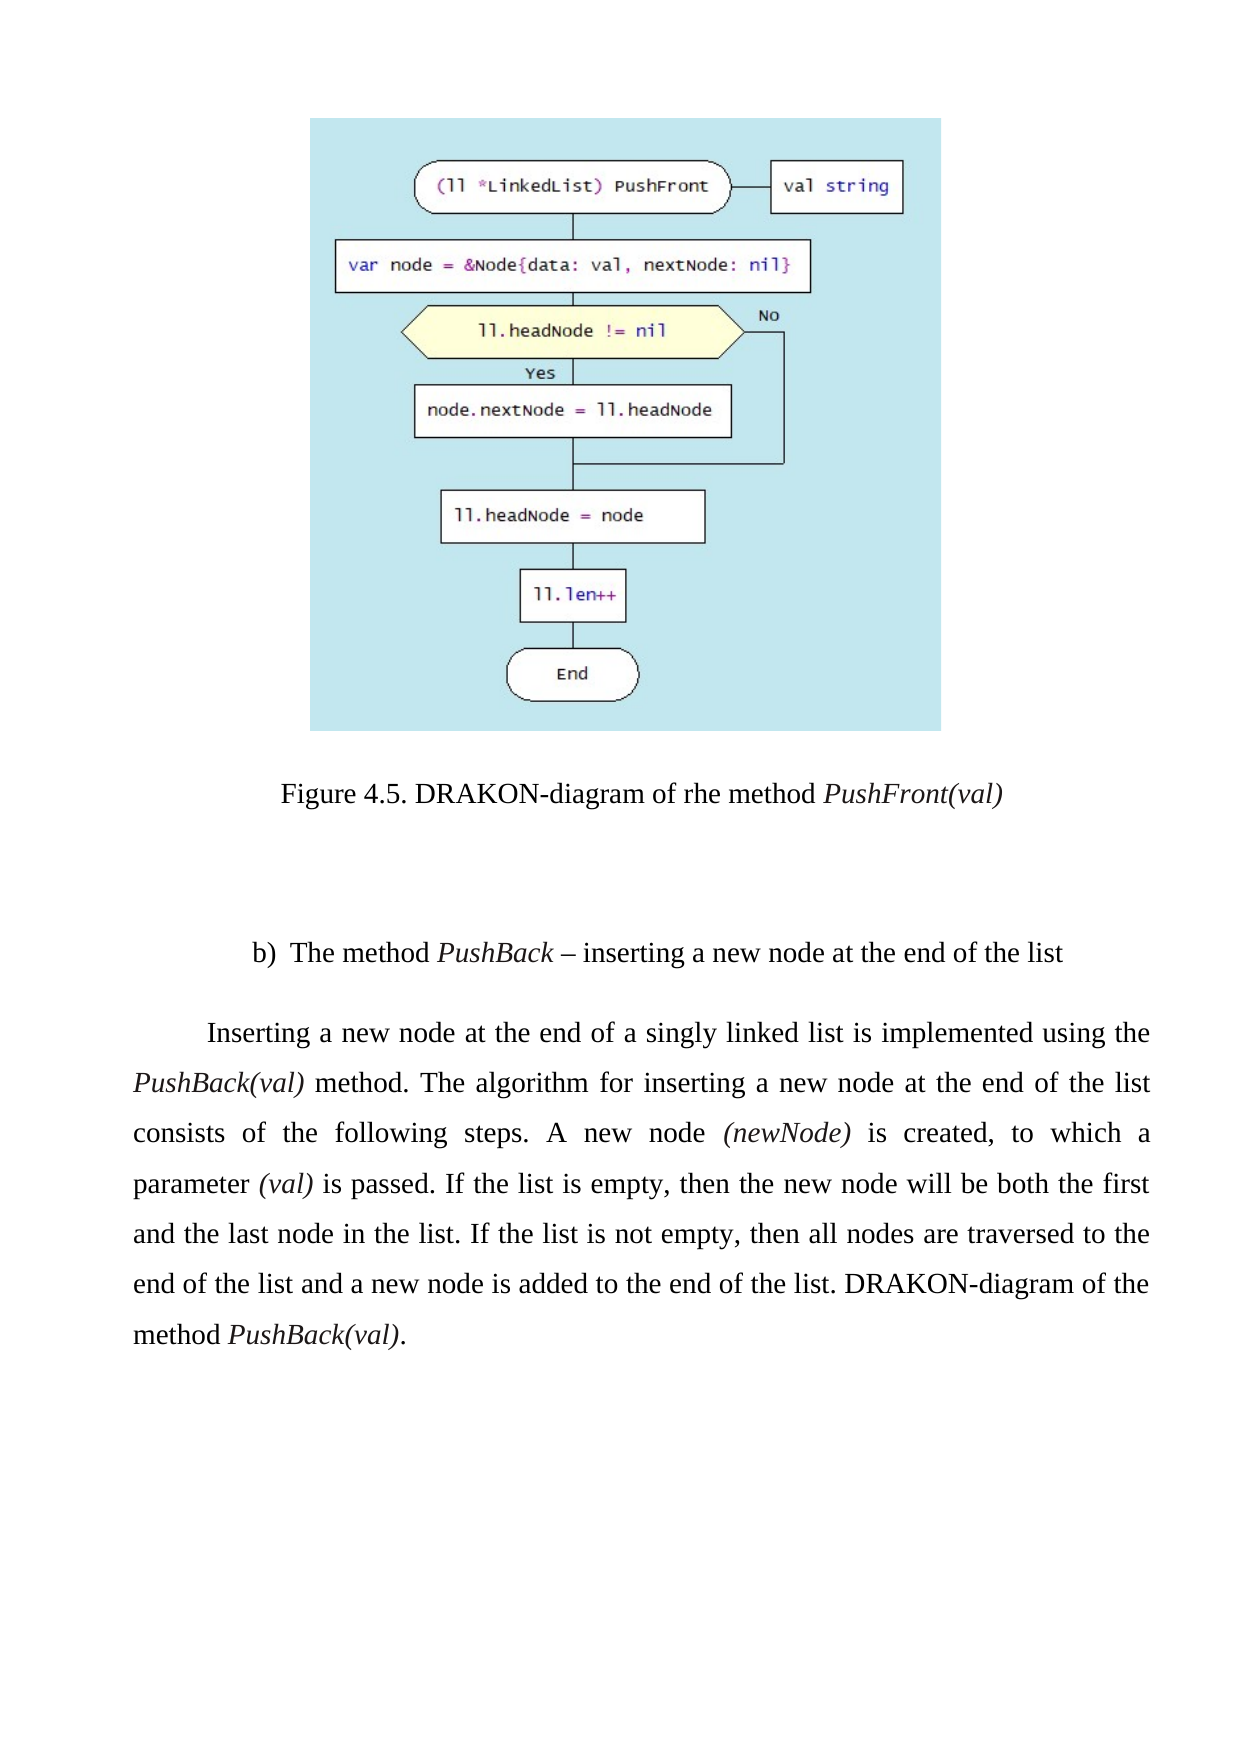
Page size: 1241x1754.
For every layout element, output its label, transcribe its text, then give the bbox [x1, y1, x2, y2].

picture [310, 118, 942, 731]
list The method PushBack – inserting a new node at the end of the list [252, 936, 1152, 969]
text Inserting a new node at the end of a singly linked list is implemented using the PushBack(val) method. The algorithm for inserting a new node at the end of the list consists of the following steps. A new node (newNode) is created, to which a parameter (val) is passed. If the list is empty, then the new node will be both the first and the last node in the list. If the list is not empty, then all nodes are traversed to the end of the list and a new node is added to the end of the list. DRAKON-diagram of the method PushBack(val). [133, 1015, 1152, 1350]
text Figure 4.5. DRAKON-diagram of rhe method PushFront(val) [133, 777, 1152, 810]
